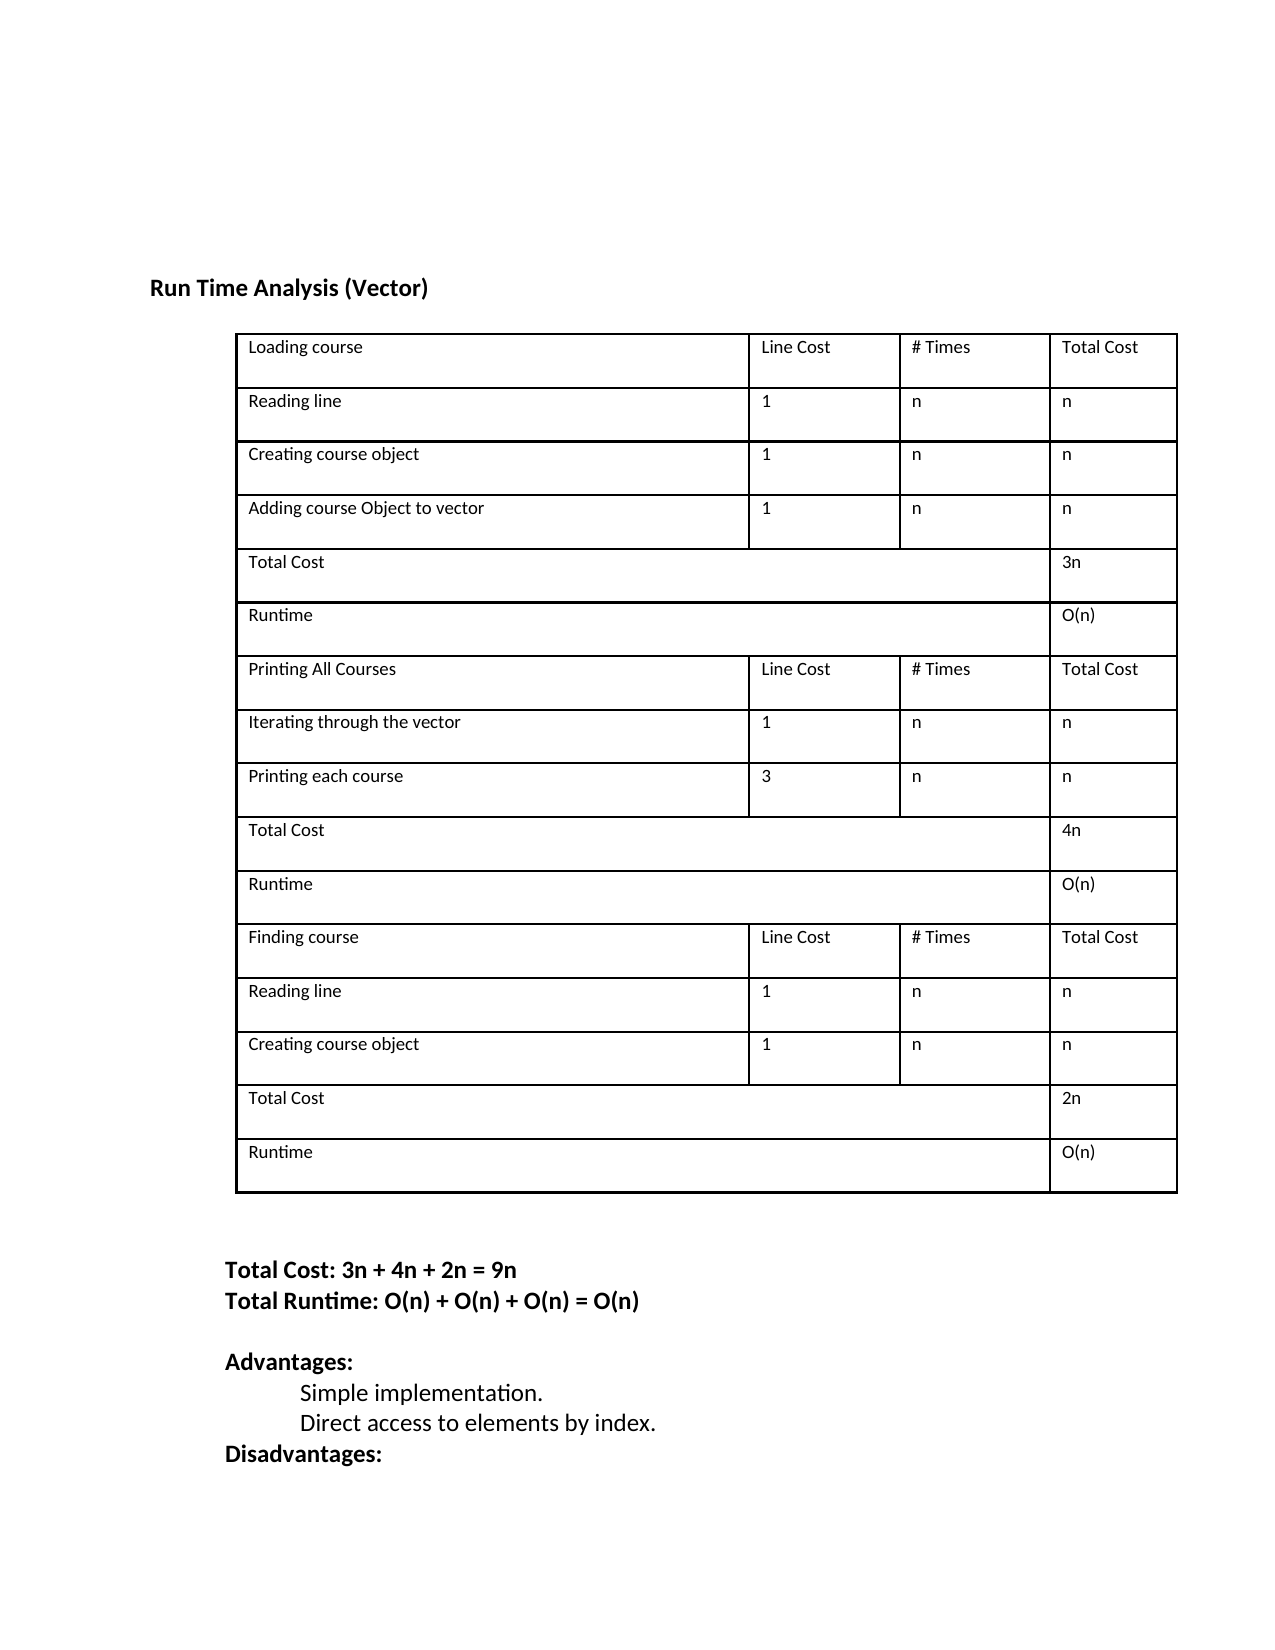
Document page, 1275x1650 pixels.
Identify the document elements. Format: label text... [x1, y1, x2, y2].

table_cell n [901, 979, 1049, 1031]
text Direct access to elements by index. [300, 1407, 1125, 1438]
table_cell 2n [1051, 1086, 1176, 1138]
table_header Total Cost [1051, 335, 1176, 387]
table_cell 1 [750, 496, 899, 548]
table_cell # Times [901, 925, 1049, 977]
table_cell Runtime [238, 604, 1049, 655]
table_cell O(n) [1051, 1140, 1176, 1191]
table_cell Reading line [238, 979, 748, 1031]
text Run Time Analysis (Vector) [150, 272, 1125, 303]
table_cell n [1051, 711, 1176, 762]
table_cell Reading line [238, 389, 748, 440]
table_header Loading course [238, 335, 748, 387]
table_cell Printing each course [238, 764, 748, 816]
table_cell 3n [1051, 550, 1176, 601]
table_header # Times [901, 335, 1049, 387]
table_cell Creating course object [238, 1033, 748, 1084]
table_cell Total Cost [238, 818, 1049, 869]
table_cell O(n) [1051, 604, 1176, 655]
table_header Line Cost [750, 335, 899, 387]
text Total Cost: 3n + 4n + 2n = 9n [225, 1254, 1125, 1285]
table_cell 1 [750, 1033, 899, 1084]
table_cell n [1051, 443, 1176, 494]
table_cell n [901, 443, 1049, 494]
table_cell Line Cost [750, 925, 899, 977]
table_cell n [1051, 389, 1176, 440]
table_cell 4n [1051, 818, 1176, 869]
text Disadvantages: [225, 1438, 1125, 1468]
table_cell 1 [750, 443, 899, 494]
table_cell n [901, 1033, 1049, 1084]
table_cell n [1051, 1033, 1176, 1084]
table_cell n [901, 496, 1049, 548]
table_cell # Times [901, 657, 1049, 709]
table_cell Creating course object [238, 443, 748, 494]
table_cell Runtime [238, 872, 1049, 923]
table_cell n [1051, 764, 1176, 816]
text Advantages: [225, 1346, 1125, 1377]
table_cell Total Cost [1051, 657, 1176, 709]
table_cell n [901, 711, 1049, 762]
table_cell n [1051, 496, 1176, 548]
table_cell Total Cost [238, 1086, 1049, 1138]
text Total Runtime: O(n) + O(n) + O(n) = O(n) [225, 1285, 1125, 1316]
table_cell Printing All Courses [238, 657, 748, 709]
table_cell O(n) [1051, 872, 1176, 923]
table_cell 1 [750, 979, 899, 1031]
table_cell Finding course [238, 925, 748, 977]
table_cell Iterating through the vector [238, 711, 748, 762]
table_cell n [901, 764, 1049, 816]
table_cell Total Cost [1051, 925, 1176, 977]
table_cell n [1051, 979, 1176, 1031]
table_cell 1 [750, 389, 899, 440]
table_cell 3 [750, 764, 899, 816]
table_cell Adding course Object to vector [238, 496, 748, 548]
table_cell Runtime [238, 1140, 1049, 1191]
table_cell Line Cost [750, 657, 899, 709]
text Simple implementation. [300, 1377, 1125, 1407]
table_cell Total Cost [238, 550, 1049, 601]
table_cell 1 [750, 711, 899, 762]
table_cell n [901, 389, 1049, 440]
